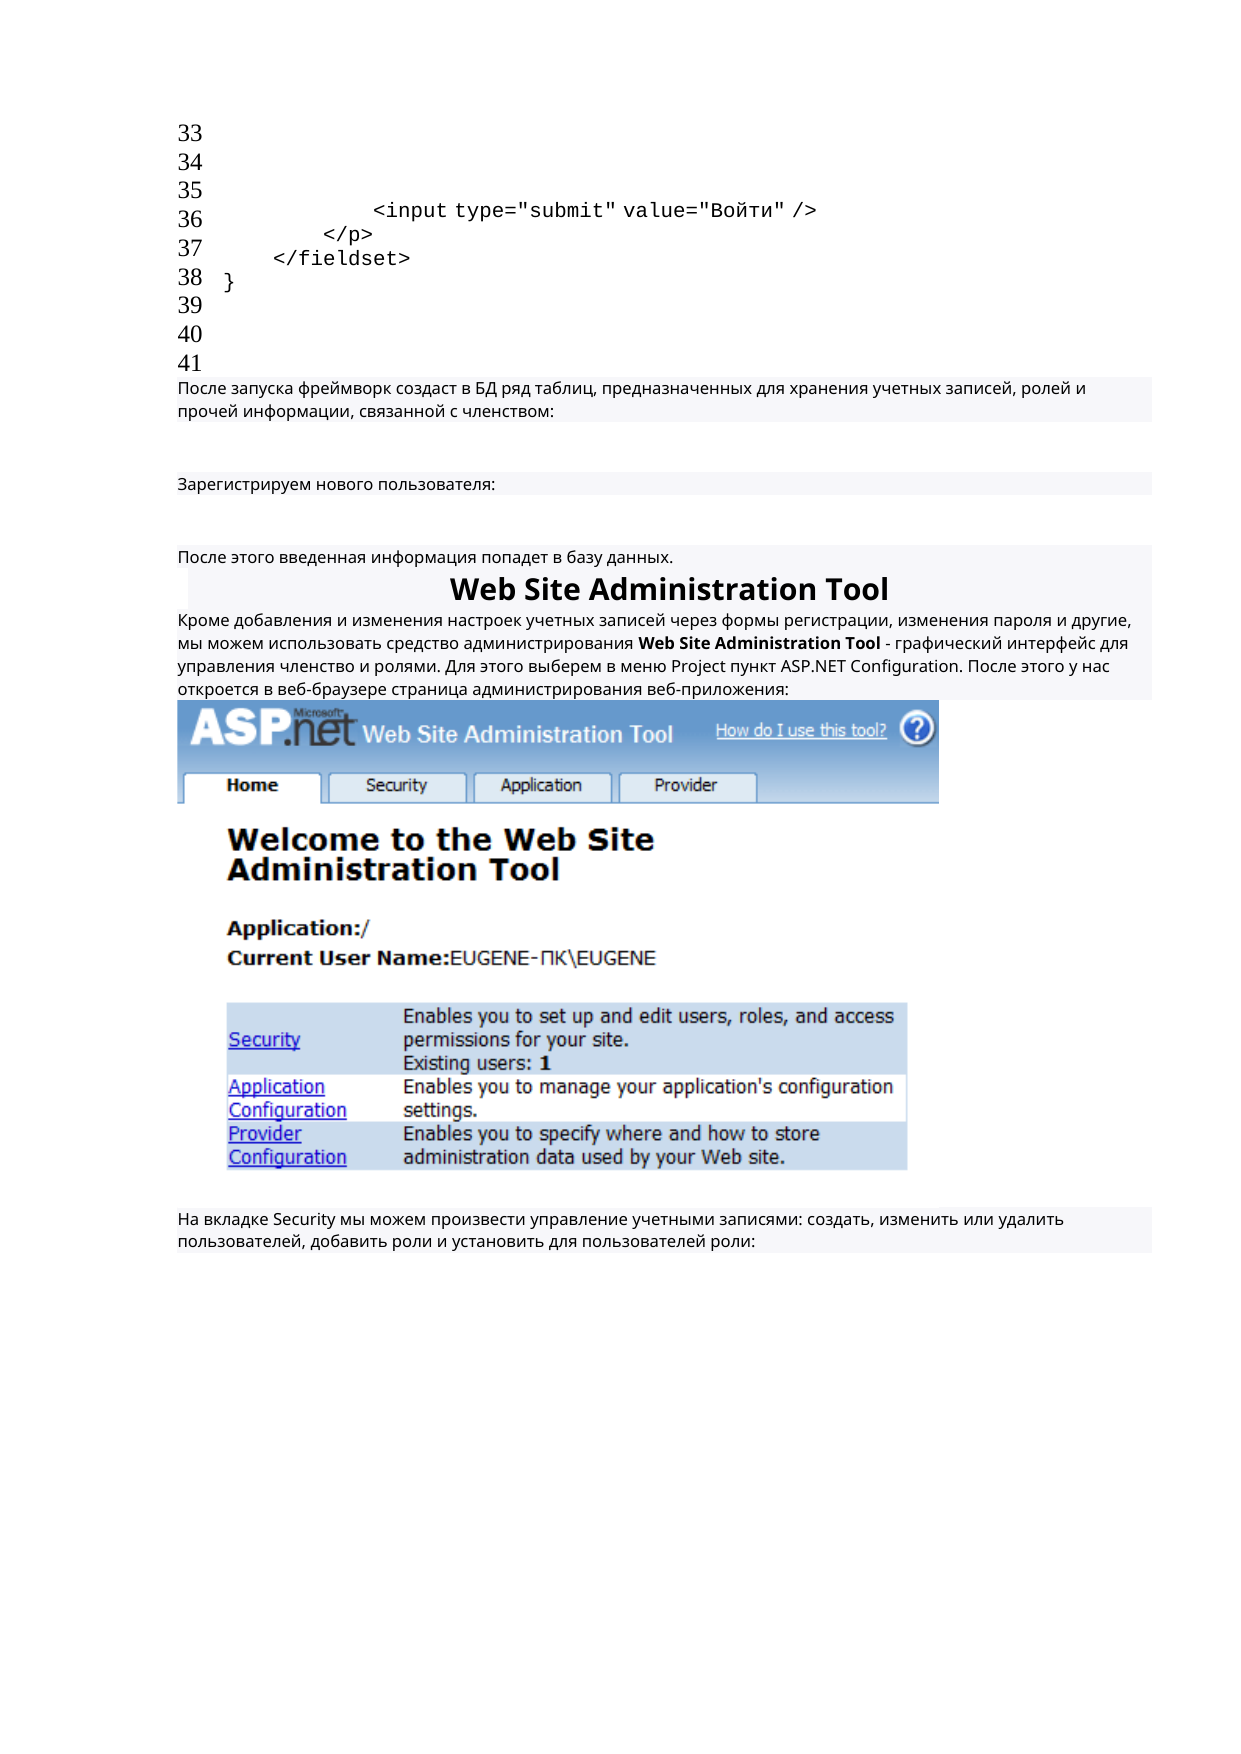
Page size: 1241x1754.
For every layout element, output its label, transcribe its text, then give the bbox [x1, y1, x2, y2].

text Зарегистрируем нового пользователя: [177, 472, 1152, 495]
text На вкладке Security мы можем произвести управление учетными записями: создать, изменить или удалить пользователей, добавить роли и установить для пользователей роли: [177, 1207, 1152, 1253]
text После этого введенная информация попадет в базу данных. [177, 545, 1152, 568]
text После запуска фреймворк создаст в БД ряд таблиц, предназначенных для хранения учетных записей, ролей и прочей информации, связанной с членством: [177, 377, 1152, 422]
text Кроме добавления и изменения настроек учетных записей через формы регистрации, изменения пароля и другие, мы можем использовать средство администрирования Web Site Administration Tool - графический интерфейс для управления членство и ролями. Для этого выберем в меню Project пункт ASP.NET Configuration. После этого у нас откроется в веб-браузере страница администрирования веб-приложения: [177, 609, 1152, 700]
subtitle Web Site Administration Tool [188, 568, 1152, 609]
picture [177, 700, 939, 1208]
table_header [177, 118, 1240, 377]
